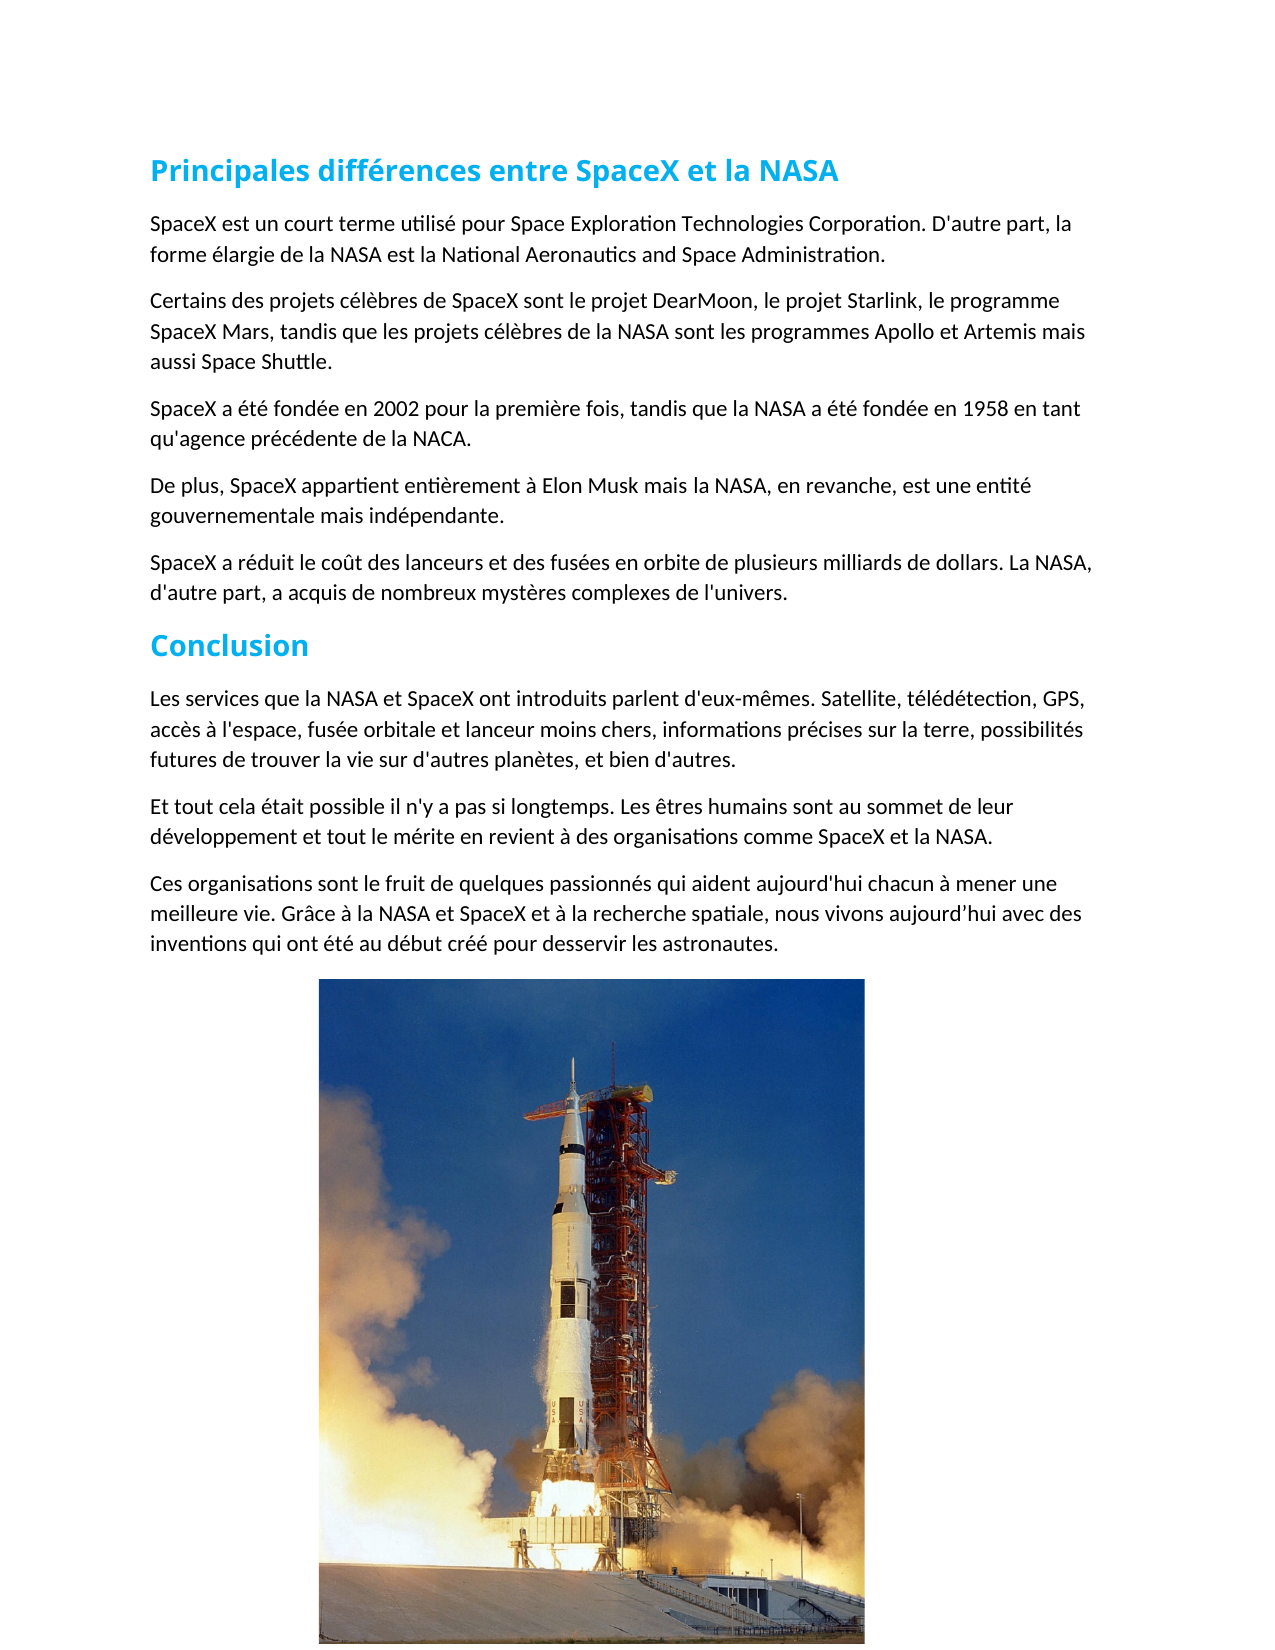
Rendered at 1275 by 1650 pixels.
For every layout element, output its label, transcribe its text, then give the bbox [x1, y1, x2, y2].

text SpaceX a été fondée en 2002 pour la première fois, tandis que la NASA a été fondée en 1958 en tant qu'agence précédente de la NACA. [150, 394, 1125, 452]
text Et tout cela était possible il n'y a pas si longtemps. Les êtres humains sont au sommet de leur développement et tout le mérite en revient à des organisations comme SpaceX et la NASA. [150, 792, 1125, 850]
text Certains des projets célèbres de SpaceX sont le projet DearMoon, le projet Starlink, le programme SpaceX Mars, tandis que les projets célèbres de la NASA sont les programmes Apollo et Artemis mais aussi Space Shuttle. [150, 287, 1125, 375]
text SpaceX a réduit le coût des lanceurs et des fusées en orbite de plusieurs milliards de dollars. La NASA, d'autre part, a acquis de nombreux mystères complexes de l'univers. [150, 548, 1125, 606]
text SpaceX est un court terme utilisé pour Space Exploration Technologies Corporation. D'autre part, la forme élargie de la NASA est la National Aeronautics and Space Administration. [150, 209, 1125, 268]
picture [317, 979, 864, 1642]
text Les services que la NASA et SpaceX ont introduits parlent d'eux-mêmes. Satellite, télédétection, GPS, accès à l'espace, fusée orbitale et lanceur moins chers, informations précises sur la terre, possibilités futures de trouver la vie sur d'autres planètes, et bien d'autres. [150, 684, 1125, 773]
text Principales différences entre SpaceX et la NASA [150, 150, 1125, 190]
text Conclusion [150, 625, 1125, 665]
text De plus, SpaceX appartient entièrement à Elon Musk mais la NASA, en revanche, est une entité gouvernementale mais indépendante. [150, 471, 1125, 529]
text Ces organisations sont le fruit de quelques passionnés qui aident aujourd'hui chacun à mener une meilleure vie. Grâce à la NASA et SpaceX et à la recherche spatiale, nous vivons aujourd’hui avec des inventions qui ont été au début créé pour desservir les astronautes. [150, 869, 1125, 957]
